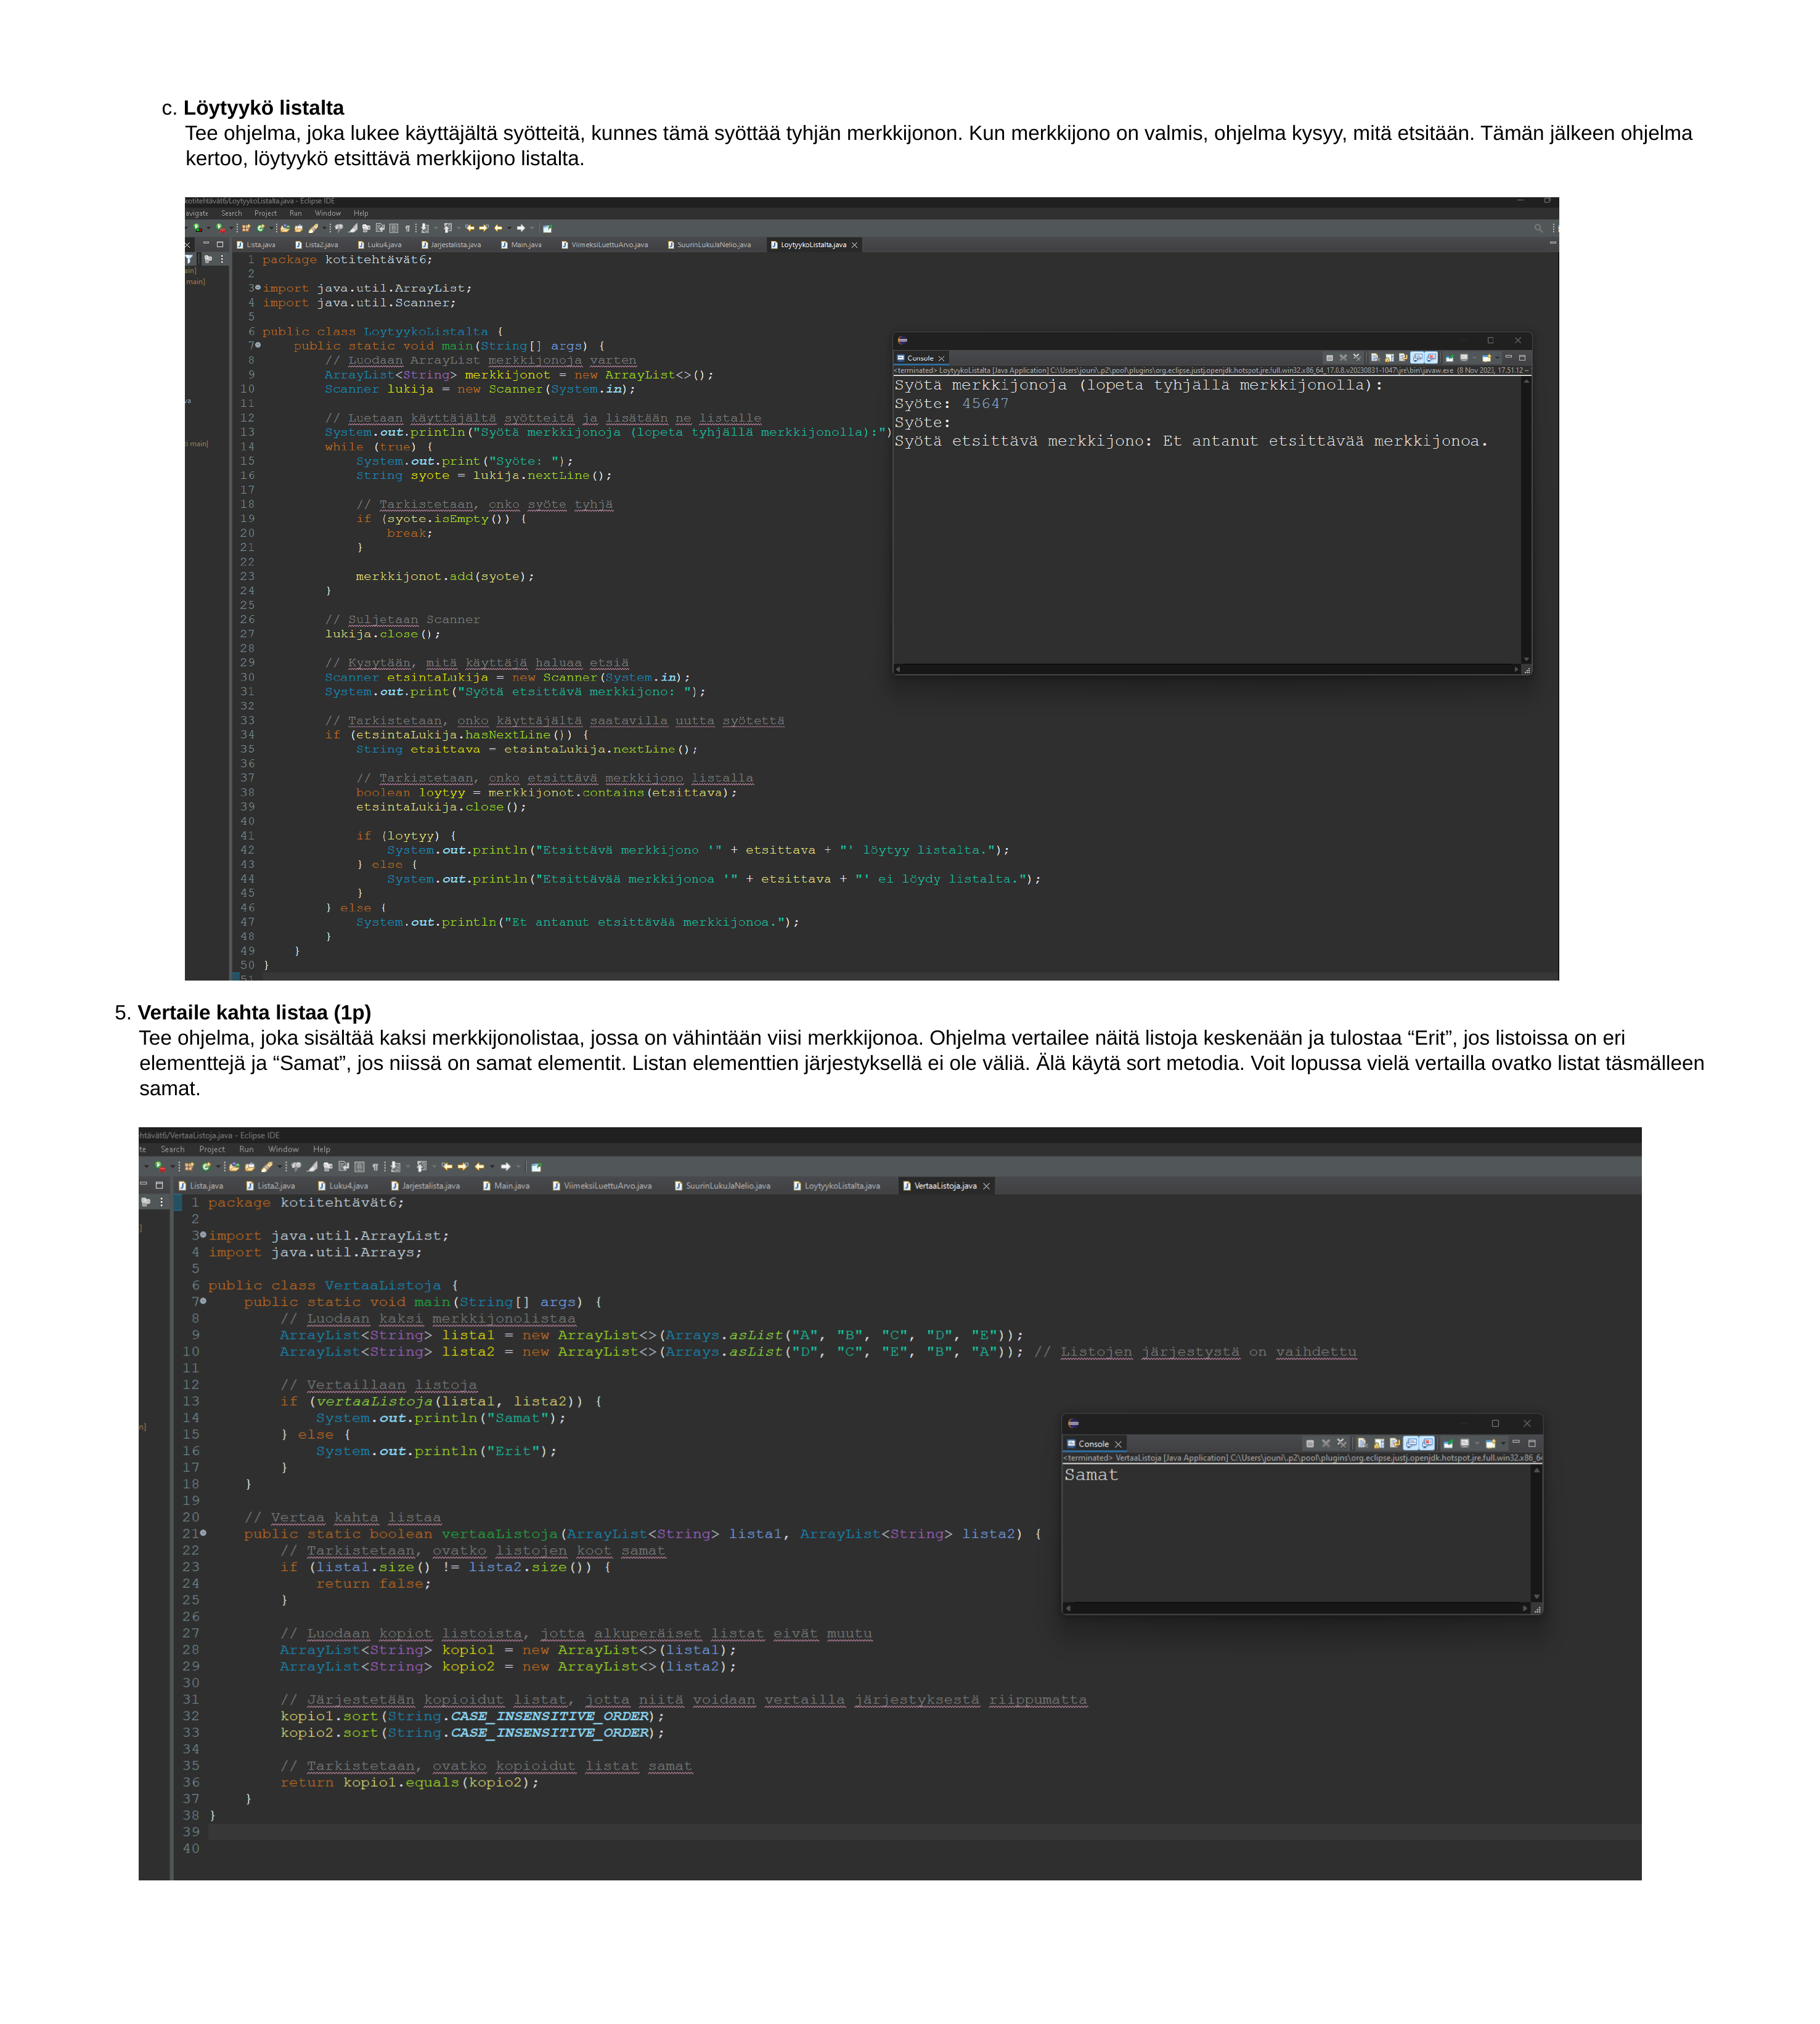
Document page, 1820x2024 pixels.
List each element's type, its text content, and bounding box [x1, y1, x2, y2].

subtitle c. Löytyykö listalta [161, 96, 1728, 119]
text Tee ohjelma, joka sisältää kaksi merkkijonolistaa, jossa on vähintään viisi merkkijonoa. Ohjelma vertailee näitä listoja keskenään ja tulostaa “Erit”, jos listoissa on eri elementtejä ja “Samat”, jos niissä on samat elementit. Listan elementtien järjestyksellä ei ole väliä. Älä käytä sort metodia. Voit lopussa vielä vertailla ovatko listat täsmälleen samat. [139, 1026, 1728, 1100]
text Tee ohjelma, joka lukee käyttäjältä syötteitä, kunnes tämä syöttää tyhjän merkkijonon. Kun merkkijono on valmis, ohjelma kysyy, mitä etsitään. Tämän jälkeen ohjelma kertoo, löytyykö etsittävä merkkijono listalta. [185, 121, 1728, 170]
picture [139, 1127, 1642, 1880]
subtitle 5. Vertaile kahta listaa (1p) [115, 1000, 1728, 1024]
picture [185, 197, 1559, 981]
